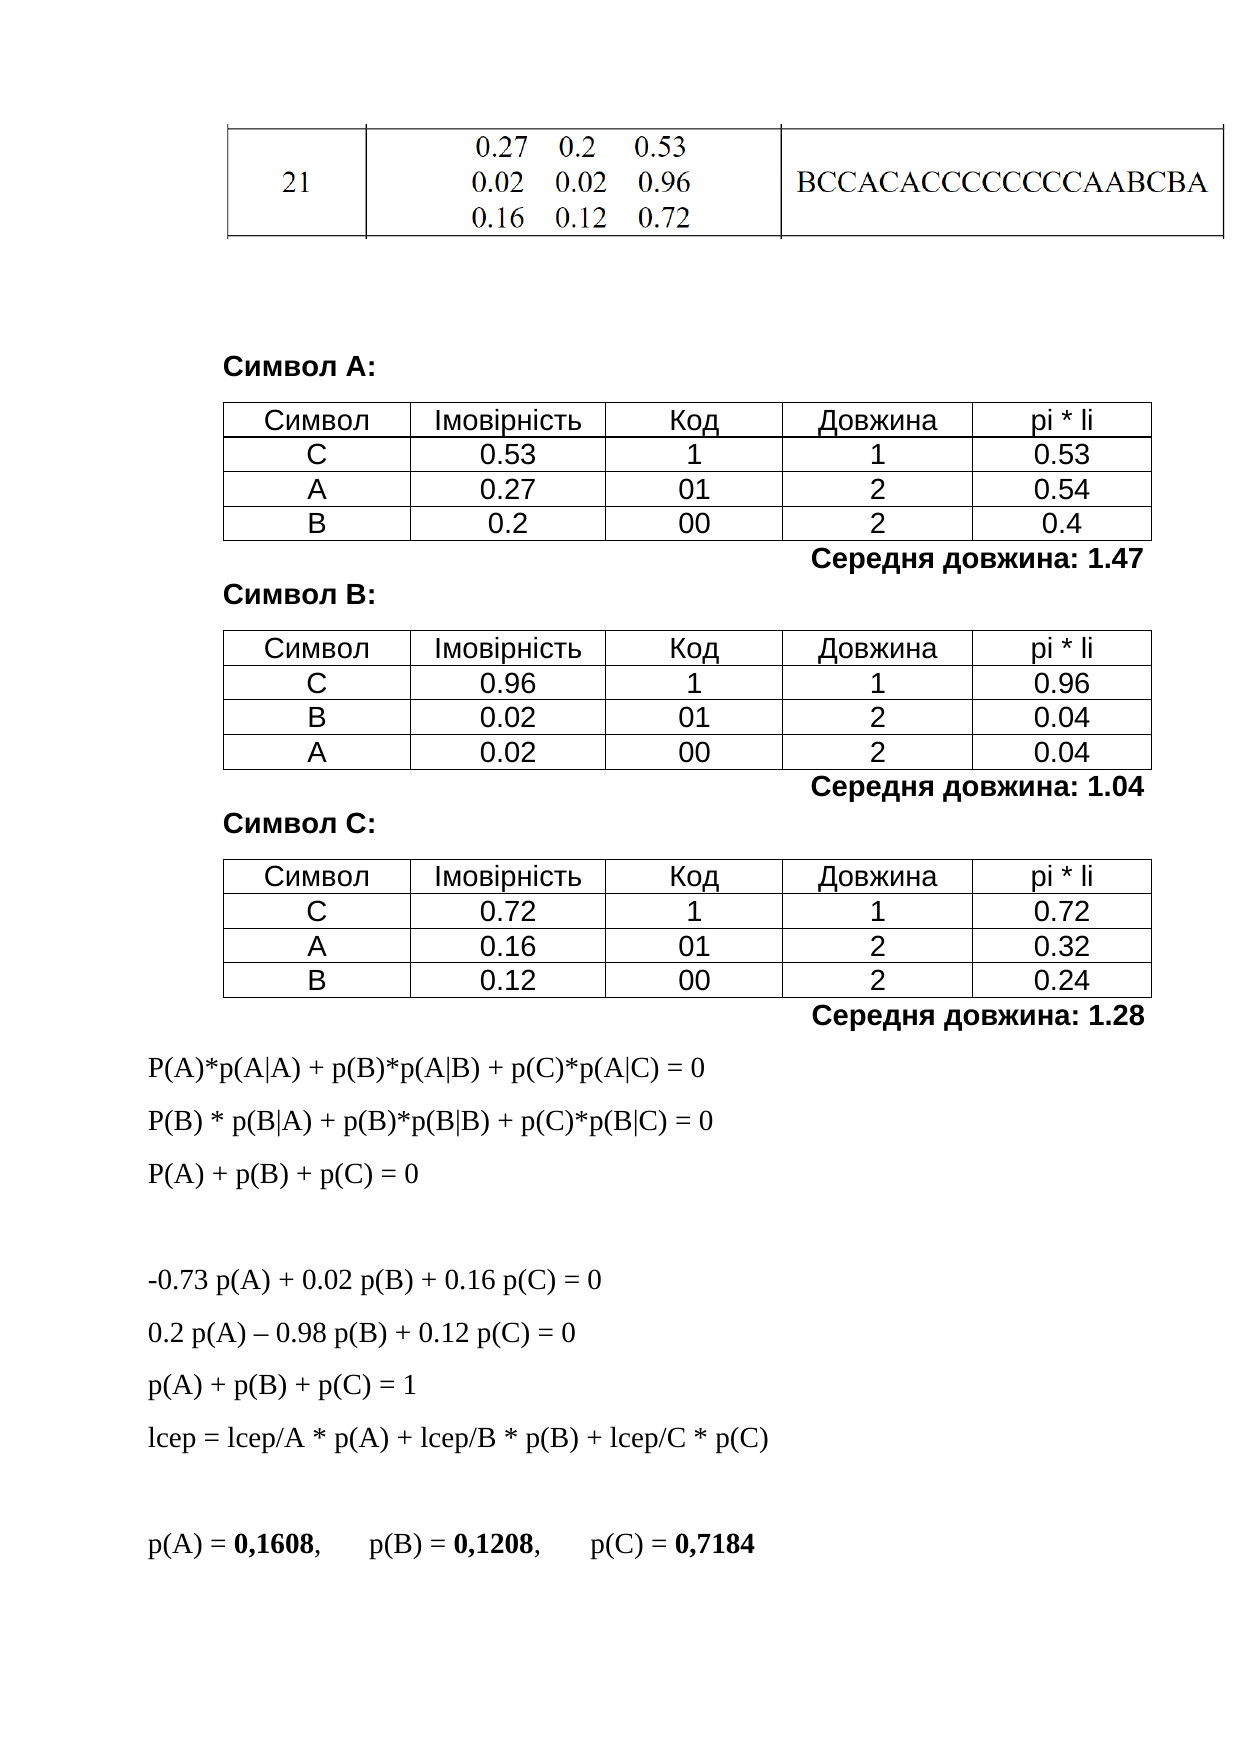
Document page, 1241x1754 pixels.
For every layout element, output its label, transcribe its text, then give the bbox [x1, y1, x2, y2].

list Символ В: [223, 577, 1152, 611]
table_cell 1 [783, 894, 972, 928]
text 0.2 p(A) – 0.98 p(B) + 0.12 p(C) = 0 [148, 1315, 1152, 1348]
text P(A) + p(B) + p(C) = 0 [148, 1156, 1152, 1190]
table_cell 2 [783, 929, 972, 962]
table_header Код [606, 631, 782, 665]
table_cell 00 [606, 507, 782, 540]
table_cell 0.04 [973, 700, 1151, 734]
table_cell 0.96 [411, 666, 605, 699]
table_cell 0.27 [411, 472, 605, 506]
table_header Імовірність [411, 631, 605, 665]
text P(B) * p(B|A) + p(B)*p(B|B) + p(C)*p(B|C) = 0 [148, 1103, 1152, 1137]
table_cell С [224, 894, 410, 928]
table_cell 0.72 [973, 894, 1151, 928]
table_header Код [606, 860, 782, 893]
table_header Довжина [783, 631, 972, 665]
table_header pi * li [973, 631, 1151, 665]
table_cell 2 [783, 963, 972, 997]
list Середня довжина: 1.04 [223, 770, 1152, 803]
table_cell 2 [783, 472, 972, 506]
table_cell 0.02 [411, 700, 605, 734]
table_cell 1 [606, 894, 782, 928]
table_cell 01 [606, 472, 782, 506]
table_cell 0.12 [411, 963, 605, 997]
table_cell В [224, 963, 410, 997]
table_header Довжина [783, 860, 972, 893]
table_cell 00 [606, 735, 782, 768]
table_cell 01 [606, 700, 782, 734]
table_cell С [224, 666, 410, 699]
table_cell С [224, 438, 410, 471]
table_cell 0.53 [973, 438, 1151, 471]
picture [222, 124, 1227, 239]
table_cell 0.53 [411, 438, 605, 471]
table_cell 1 [783, 438, 972, 471]
table_cell А [224, 472, 410, 506]
list Символ А: [223, 349, 1152, 382]
table_cell 0.4 [973, 507, 1151, 540]
table_cell 01 [606, 929, 782, 962]
table_cell 2 [783, 700, 972, 734]
table_cell 1 [606, 666, 782, 699]
list Середня довжина: 1.28 [223, 998, 1152, 1031]
table_cell 1 [606, 438, 782, 471]
table_cell 2 [783, 735, 972, 768]
table_cell 0.02 [411, 735, 605, 768]
text -0.73 p(A) + 0.02 p(B) + 0.16 p(C) = 0 [148, 1262, 1152, 1295]
table_header Символ [224, 403, 410, 436]
table_header Код [606, 403, 782, 436]
table_header Довжина [783, 403, 972, 436]
table_cell В [224, 507, 410, 540]
text p(A) = 0,1608, p(B) = 0,1208, p(C) = 0,7184 [148, 1526, 1152, 1559]
table_cell 2 [783, 507, 972, 540]
table_cell 0.04 [973, 735, 1151, 768]
table_header Імовірність [411, 403, 605, 436]
table_cell 0.96 [973, 666, 1151, 699]
text lcep = lcep/A * p(A) + lcep/B * p(B) + lcep/C * p(C) [148, 1420, 1152, 1454]
table_cell 0.24 [973, 963, 1151, 997]
table_header Символ [224, 631, 410, 665]
table_cell 0.2 [411, 507, 605, 540]
text p(A) + p(B) + p(C) = 1 [148, 1367, 1152, 1401]
table_cell 0.72 [411, 894, 605, 928]
table_cell 0.16 [411, 929, 605, 962]
list Символ С: [223, 806, 1152, 839]
table_cell А [224, 735, 410, 768]
list Середня довжина: 1.47 [223, 541, 1152, 575]
table_header pi * li [973, 860, 1151, 893]
table_header pi * li [973, 403, 1151, 436]
text P(A)*p(A|A) + p(B)*p(A|B) + p(C)*p(A|C) = 0 [148, 1051, 1152, 1084]
table_cell 00 [606, 963, 782, 997]
table_header Імовірність [411, 860, 605, 893]
table_cell 0.54 [973, 472, 1151, 506]
table_cell 1 [783, 666, 972, 699]
table_header Символ [224, 860, 410, 893]
table_cell А [224, 929, 410, 962]
table_cell 0.32 [973, 929, 1151, 962]
table_cell В [224, 700, 410, 734]
